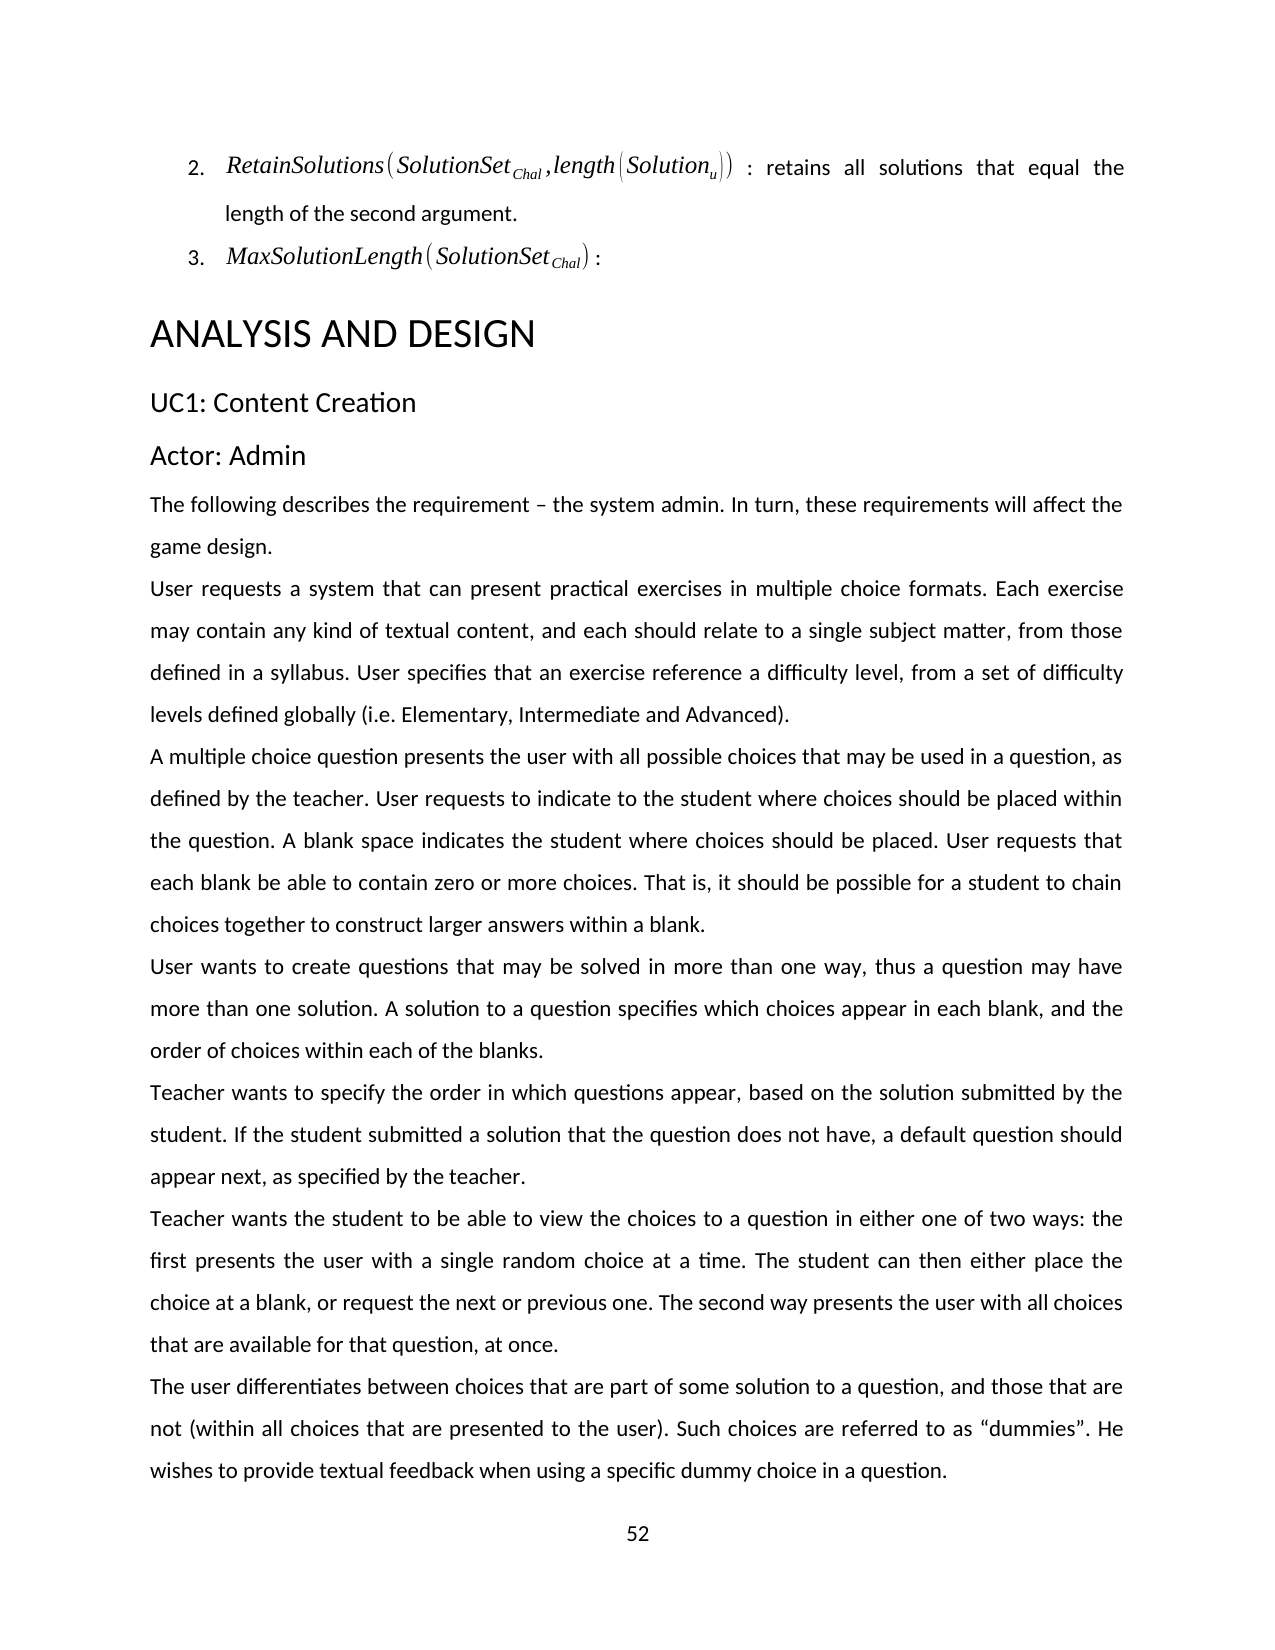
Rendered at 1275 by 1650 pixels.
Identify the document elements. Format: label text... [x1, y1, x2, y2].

text The following describes the requirement – the system admin. In turn, these requirements will affect the game design. [150, 491, 1125, 561]
text Teacher wants to specify the order in which questions appear, based on the solution submitted by the student. If the student submitted a solution that the question does not have, a default question should appear next, as specified by the teacher. [150, 1078, 1125, 1190]
text The user differentiates between choices that are part of some solution to a question, and those that are not (within all choices that are presented to the user). Such choices are referred to as “dummies”. He wishes to provide textual feedback when using a specific dummy choice in a question. [150, 1372, 1125, 1484]
list : retains all solutions that equal the length of the second argument. [187, 150, 1125, 227]
text User requests a system that can present practical exercises in multiple choice formats. Each exercise may contain any kind of textual content, and each should relate to a single subject matter, from those defined in a syllabus. User specifies that an exercise reference a difficulty level, from a set of difficulty levels defined globally (i.e. Elementary, Intermediate and Advanced). [150, 574, 1125, 728]
text A multiple choice question presents the user with all possible choices that may be used in a question, as defined by the teacher. User requests to indicate to the student where choices should be placed within the question. A blank space indicates the student where choices should be placed. User requests that each blank be able to contain zero or more choices. That is, it should be possible for a student to chain choices together to construct larger answers within a blank. [150, 742, 1125, 938]
text ANALYSIS AND DESIGN [150, 307, 1125, 358]
text Actor: Admin [150, 437, 1125, 473]
text User wants to create questions that may be solved in more than one way, thus a question may have more than one solution. A solution to a question specifies which choices appear in each blank, and the order of choices within each of the blanks. [150, 952, 1125, 1064]
list : [187, 241, 1125, 273]
text UC1: Content Creation [150, 384, 1125, 419]
text Teacher wants the student to be able to view the choices to a question in either one of two ways: the first presents the user with a single random choice at a time. The student can then either place the choice at a blank, or request the next or previous one. The second way presents the user with all choices that are available for that question, at once. [150, 1204, 1125, 1358]
